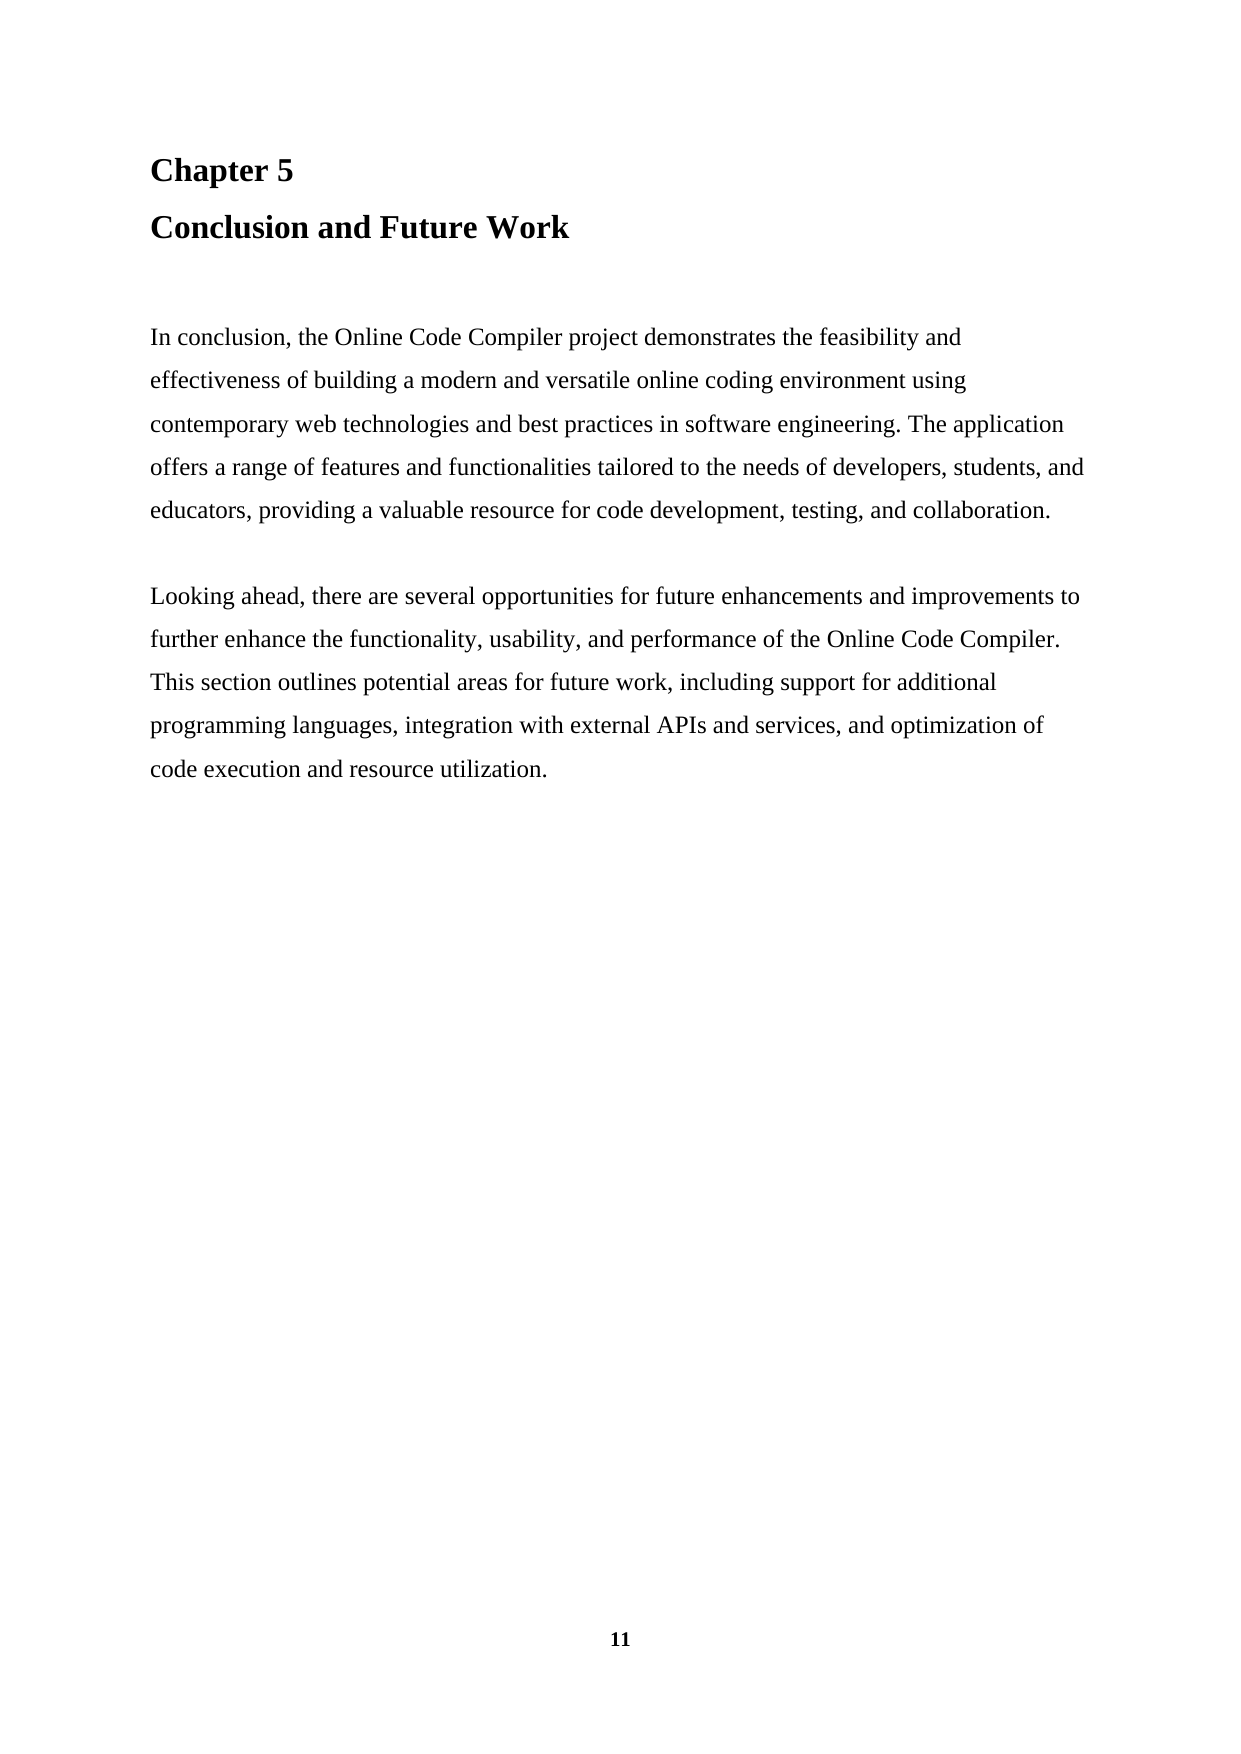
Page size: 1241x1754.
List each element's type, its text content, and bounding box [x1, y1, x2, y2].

text Chapter 5 [150, 150, 1090, 188]
text Conclusion and Future Work [150, 207, 1090, 246]
text Looking ahead, there are several opportunities for future enhancements and improvements to further enhance the functionality, usability, and performance of the Online Code Compiler. This section outlines potential areas for future work, including support for additional programming languages, integration with external APIs and services, and optimization of code execution and resource utilization. [150, 581, 1090, 782]
text In conclusion, the Online Code Compiler project demonstrates the feasibility and effectiveness of building a modern and versatile online coding environment using contemporary web technologies and best practices in software engineering. The application offers a range of features and functionalities tailored to the needs of developers, students, and educators, providing a valuable resource for code development, testing, and collaboration. [150, 322, 1090, 524]
